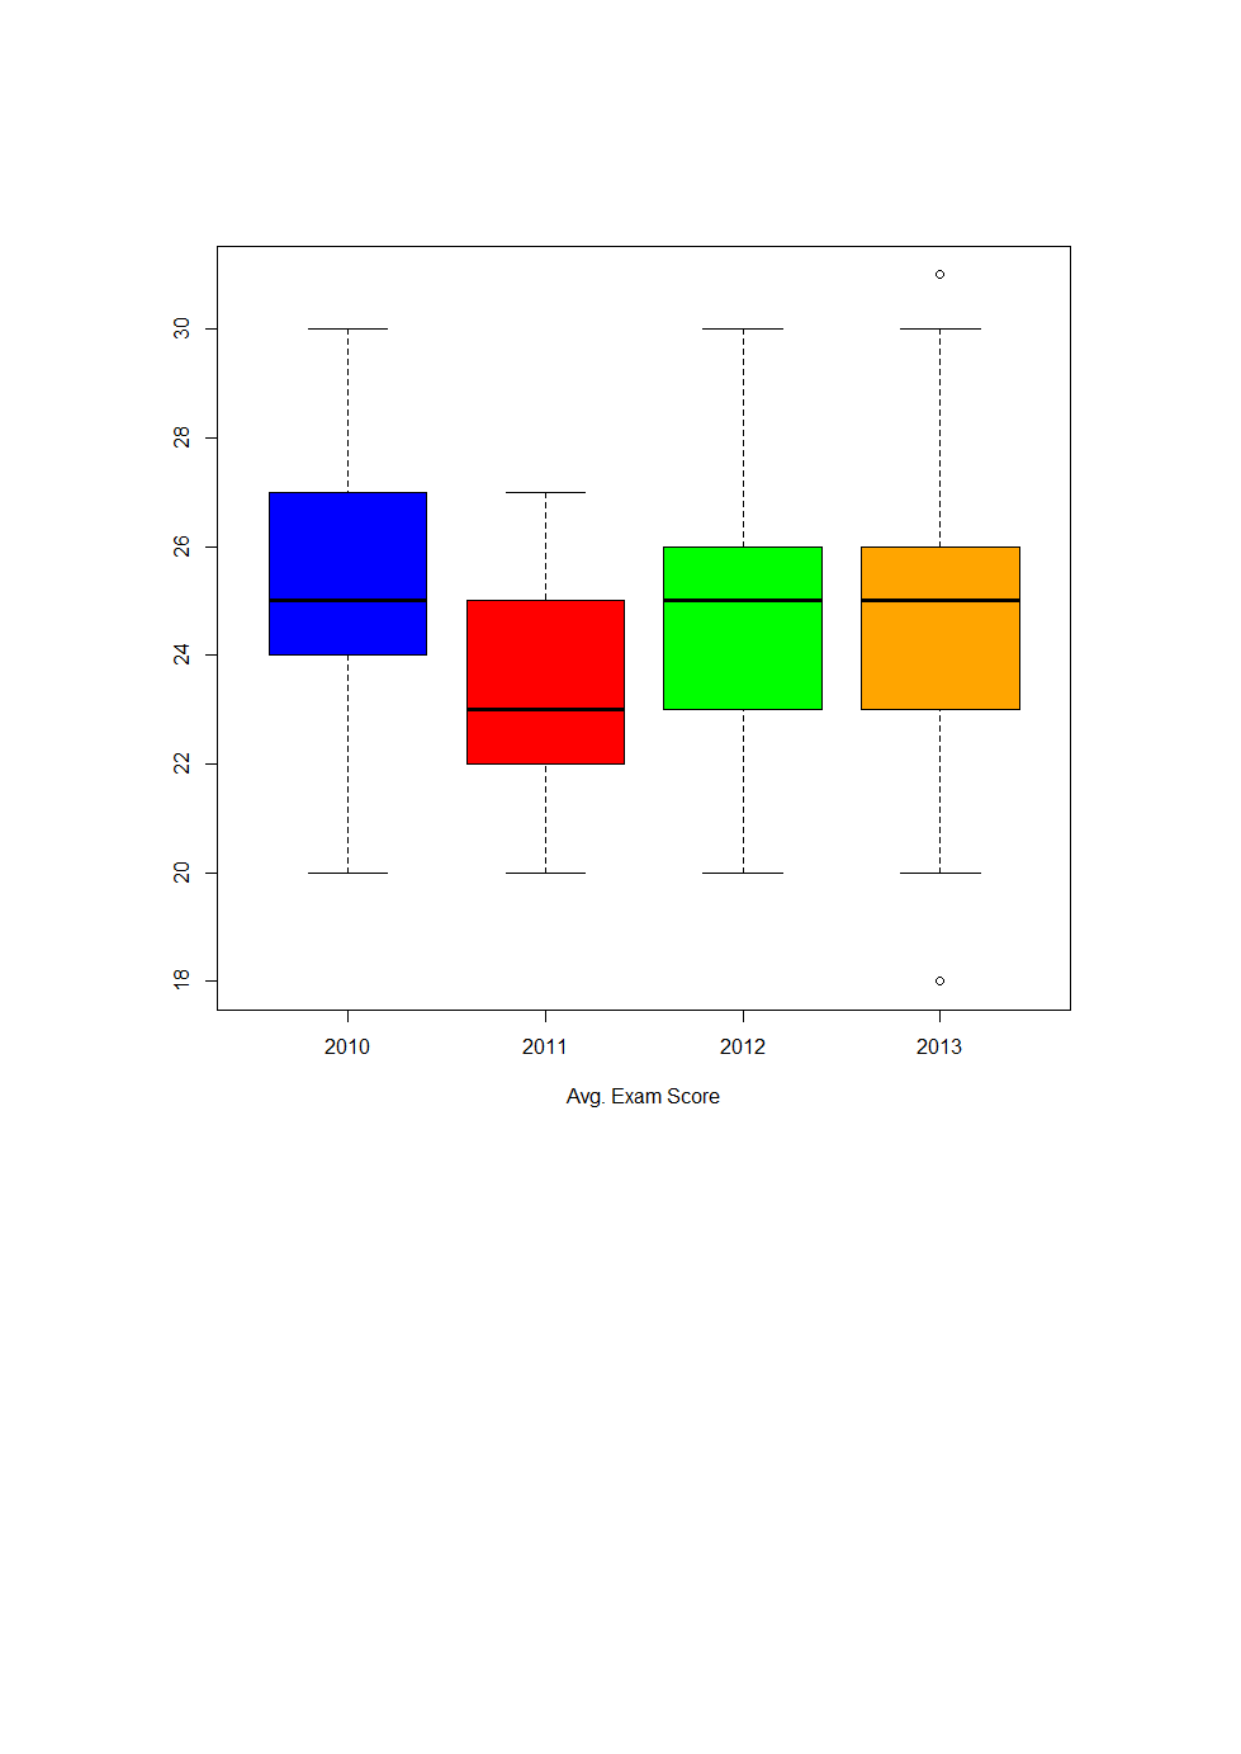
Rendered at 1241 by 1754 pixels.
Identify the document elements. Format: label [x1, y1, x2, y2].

picture [118, 147, 1122, 1134]
